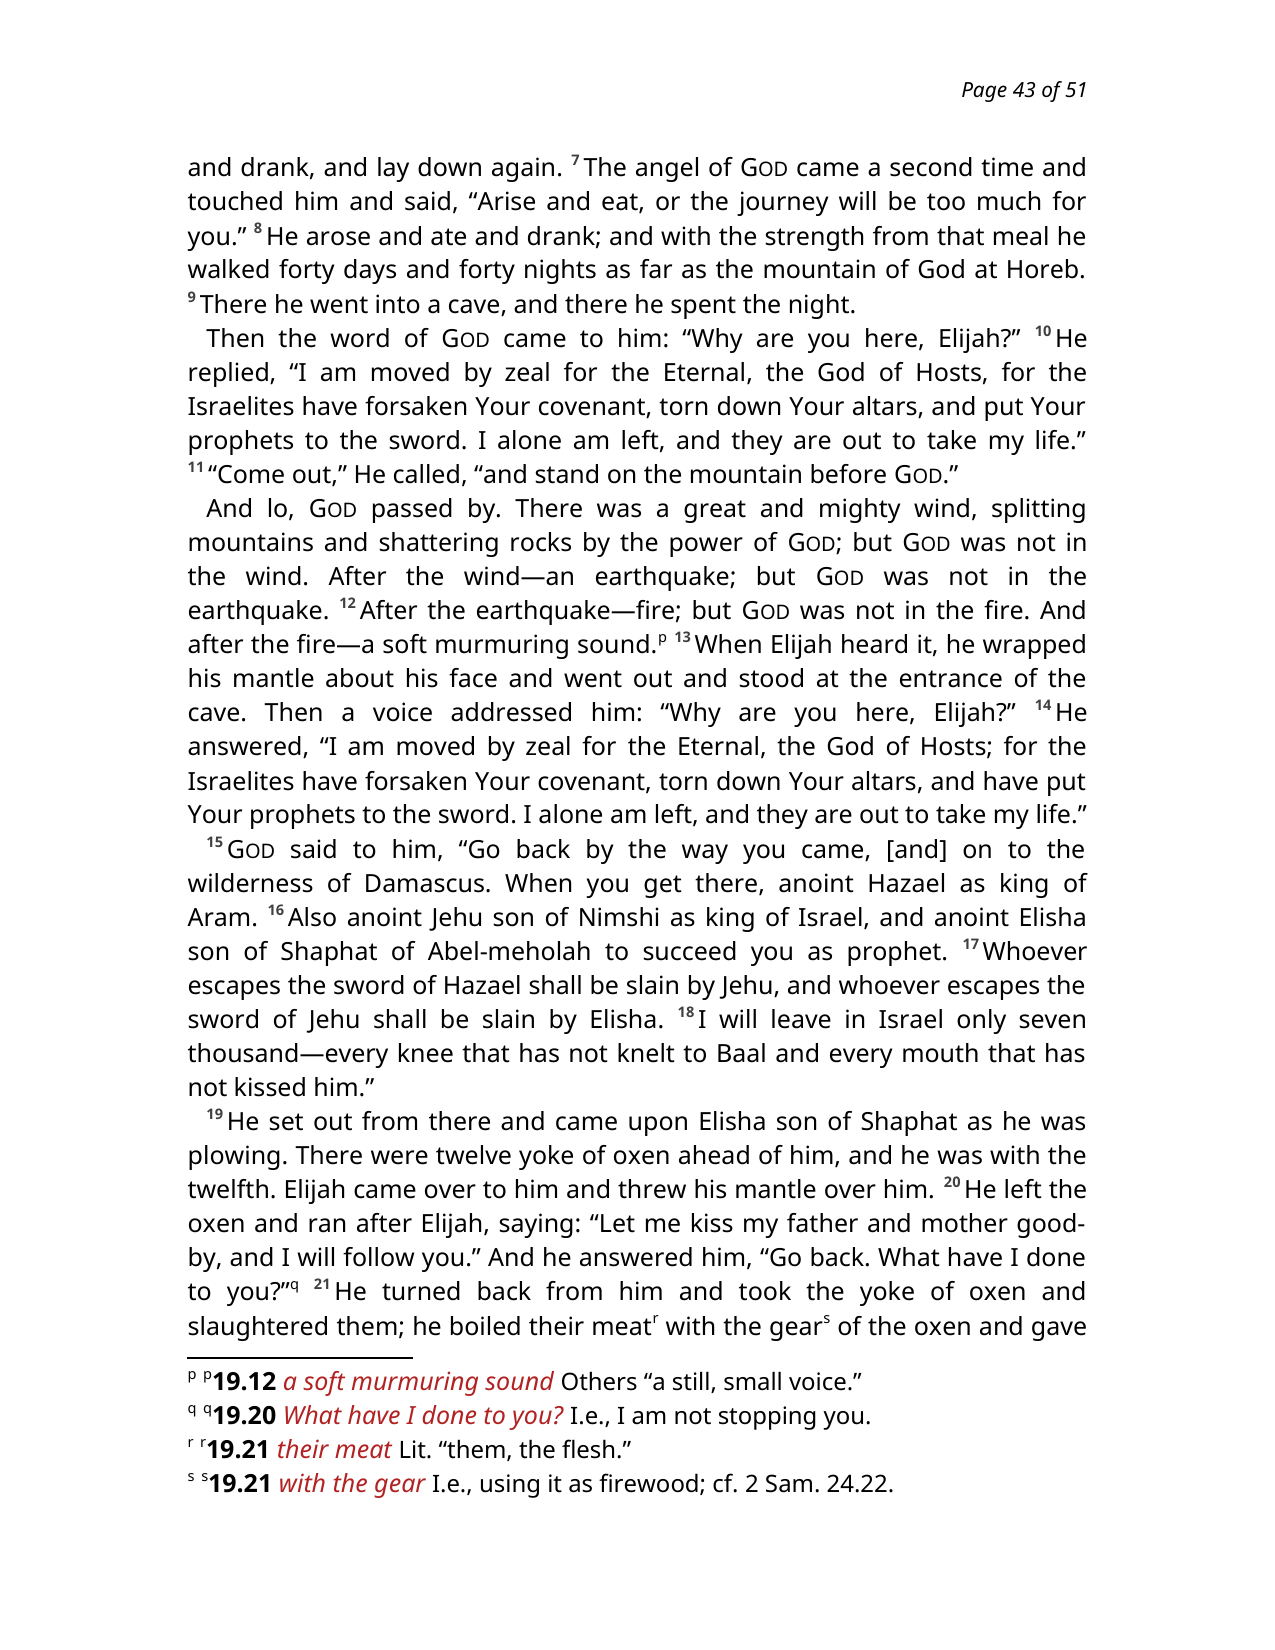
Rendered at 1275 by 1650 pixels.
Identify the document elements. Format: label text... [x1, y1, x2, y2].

text And lo, God passed by. There was a great and mighty wind, splitting mountains and shattering rocks by the power of God; but God was not in the wind. After the wind—an earthquake; but God was not in the earthquake. 12 After the earthquake—fire; but God was not in the fire. And after the fire—a soft murmuring sound.p 13 When Elijah heard it, he wrapped his mantle about his face and went out and stood at the entrance of the cave. Then a voice addressed him: “Why are you here, Elijah?” 14 He answered, “I am moved by zeal for the Eternal, the God of Hosts; for the Israelites have forsaken Your covenant, torn down Your altars, and have put Your prophets to the sword. I alone am left, and they are out to take my life.” [187, 491, 1087, 831]
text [187, 1104, 1087, 1342]
text 15 God said to him, “Go back by the way you came, [and] on to the wilderness of Damascus. When you get there, anoint Hazael as king of Aram. 16 Also anoint Jehu son of Nimshi as king of Israel, and anoint Elisha son of Shaphat of Abel-meholah to succeed you as prophet. 17 Whoever escapes the sword of Hazael shall be slain by Jehu, and whoever escapes the sword of Jehu shall be slain by Elisha. 18 I will leave in Israel only seven thousand—every knee that has not knelt to Baal and every mouth that has not kissed him.” [187, 831, 1087, 1104]
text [187, 150, 1087, 320]
text Then the word of God came to him: “Why are you here, Elijah?” 10 He replied, “I am moved by zeal for the Eternal, the God of Hosts, for the Israelites have forsaken Your covenant, torn down Your altars, and put Your prophets to the sword. I alone am left, and they are out to take my life.” 11 “Come out,” He called, “and stand on the mountain before God.” [187, 320, 1087, 491]
